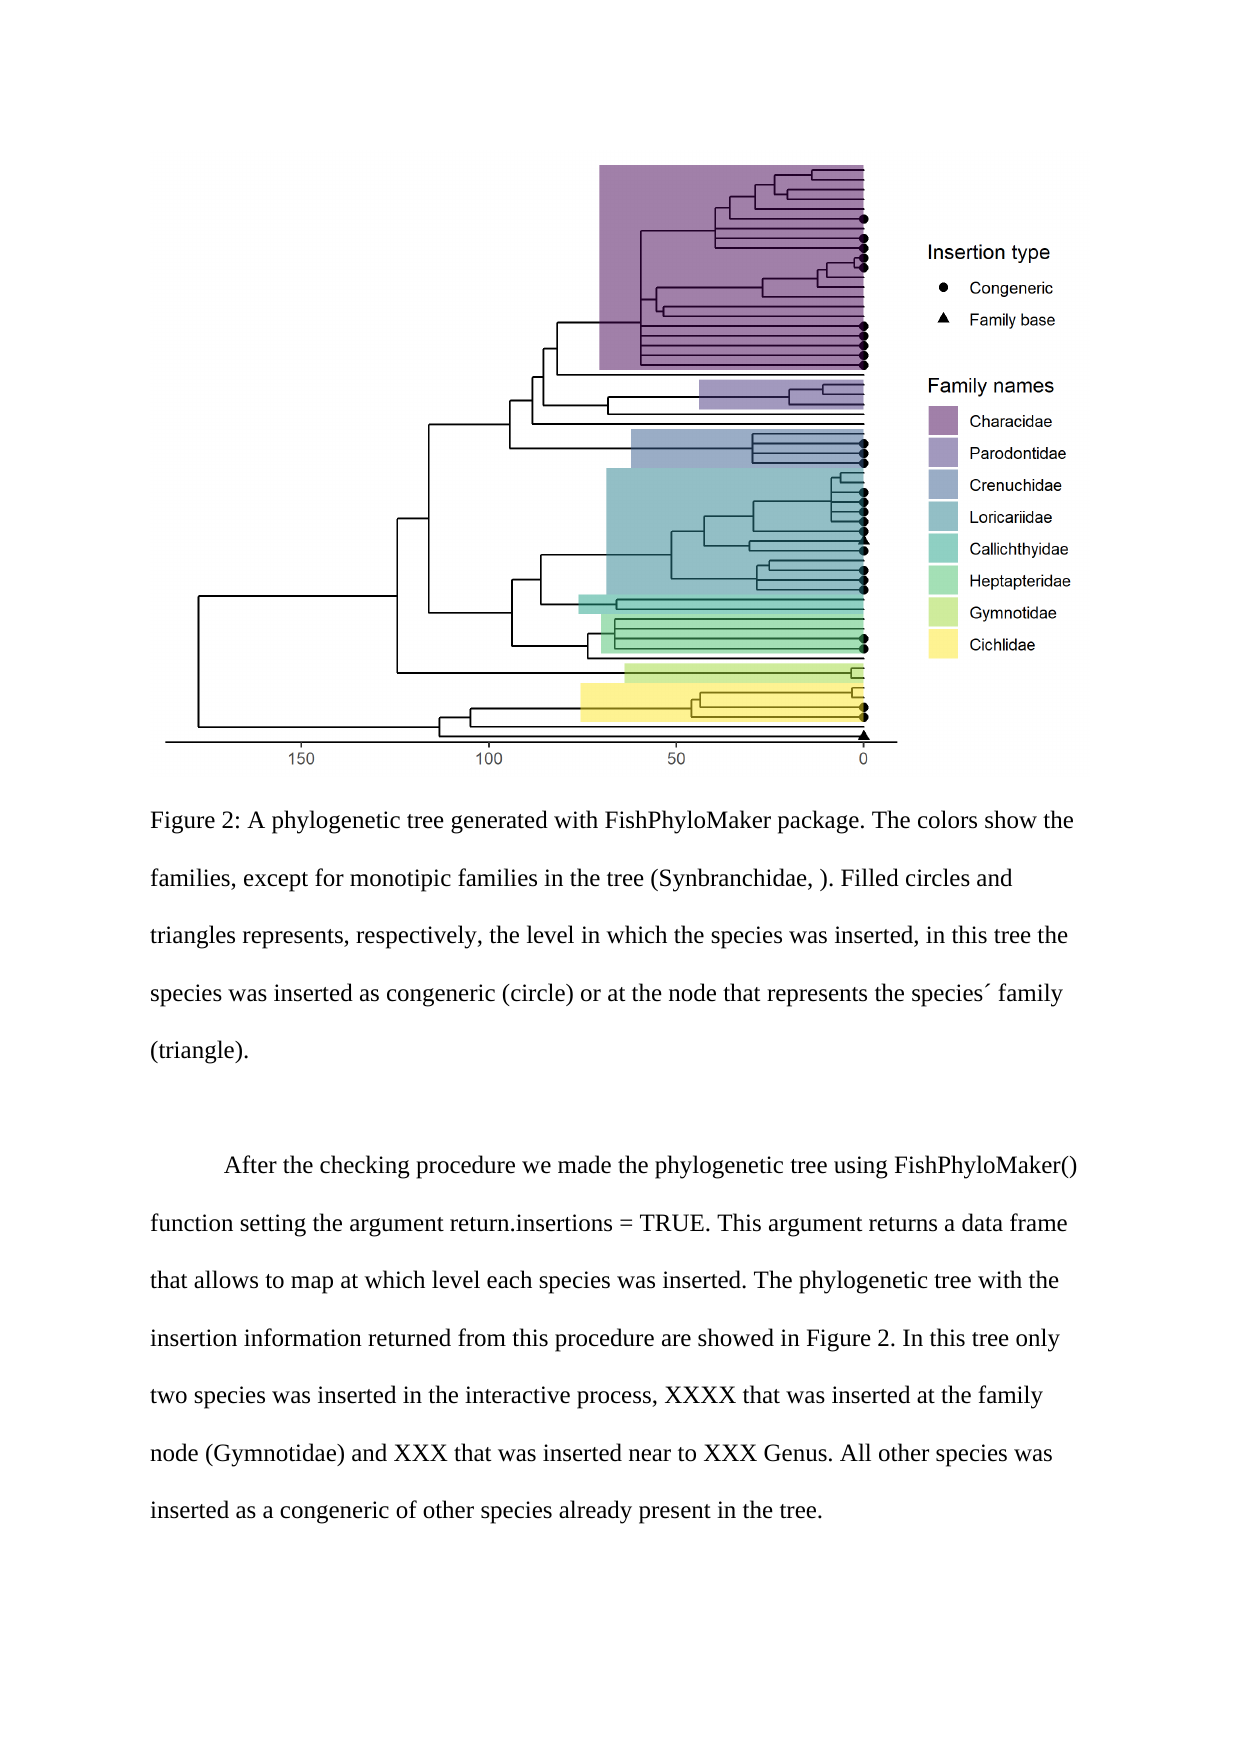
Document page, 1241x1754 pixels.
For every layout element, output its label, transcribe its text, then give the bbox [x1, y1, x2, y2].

text Figure 2: A phylogenetic tree generated with FishPhyloMaker package. The colors show the families, except for monotipic families in the tree (Synbranchidae, ). Filled circles and triangles represents, respectively, the level in which the species was inserted, in this tree the species was inserted as congeneric (circle) or at the node that represents the species´ family (triangle). [150, 806, 1090, 1064]
picture [150, 150, 1091, 777]
text After the checking procedure we made the phylogenetic tree using FishPhyloMaker() function setting the argument return.insertions = TRUE. This argument returns a data frame that allows to map at which level each species was inserted. The phylogenetic tree with the insertion information returned from this procedure are showed in Figure 2. In this tree only two species was inserted in the interactive process, XXXX that was inserted at the family node (Gymnotidae) and XXX that was inserted near to XXX Genus. All other species was inserted as a congeneric of other species already present in the tree. [150, 1151, 1090, 1524]
